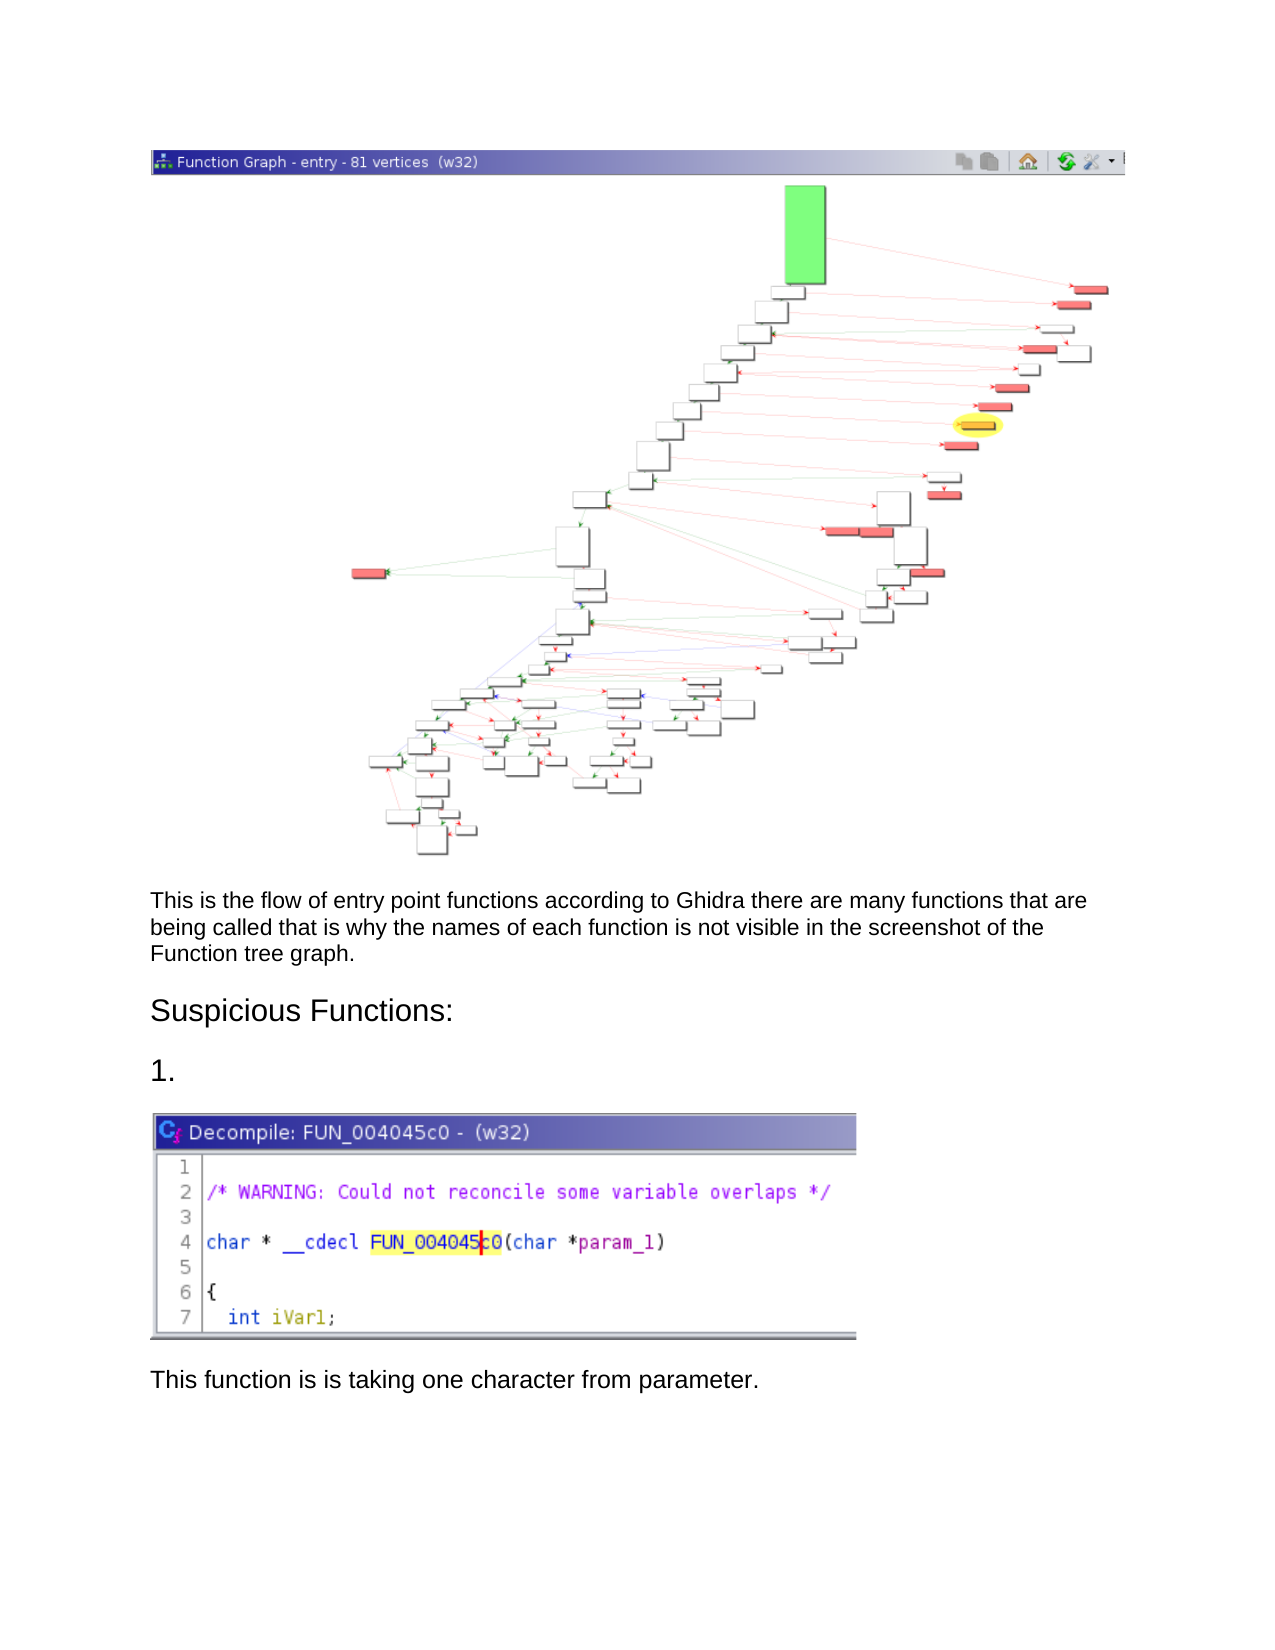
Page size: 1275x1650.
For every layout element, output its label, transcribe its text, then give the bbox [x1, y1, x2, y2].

text 1. [150, 1052, 1125, 1088]
text This is the flow of entry point functions according to Ghidra there are many functions that are being called that is why the names of each function is not visible in the screenshot of the Function tree graph. [150, 887, 1125, 967]
text Suspicious Functions: [150, 992, 1125, 1027]
picture [150, 150, 1125, 863]
picture [150, 1113, 857, 1340]
text This function is is taking one character from parameter. [150, 1365, 1125, 1394]
